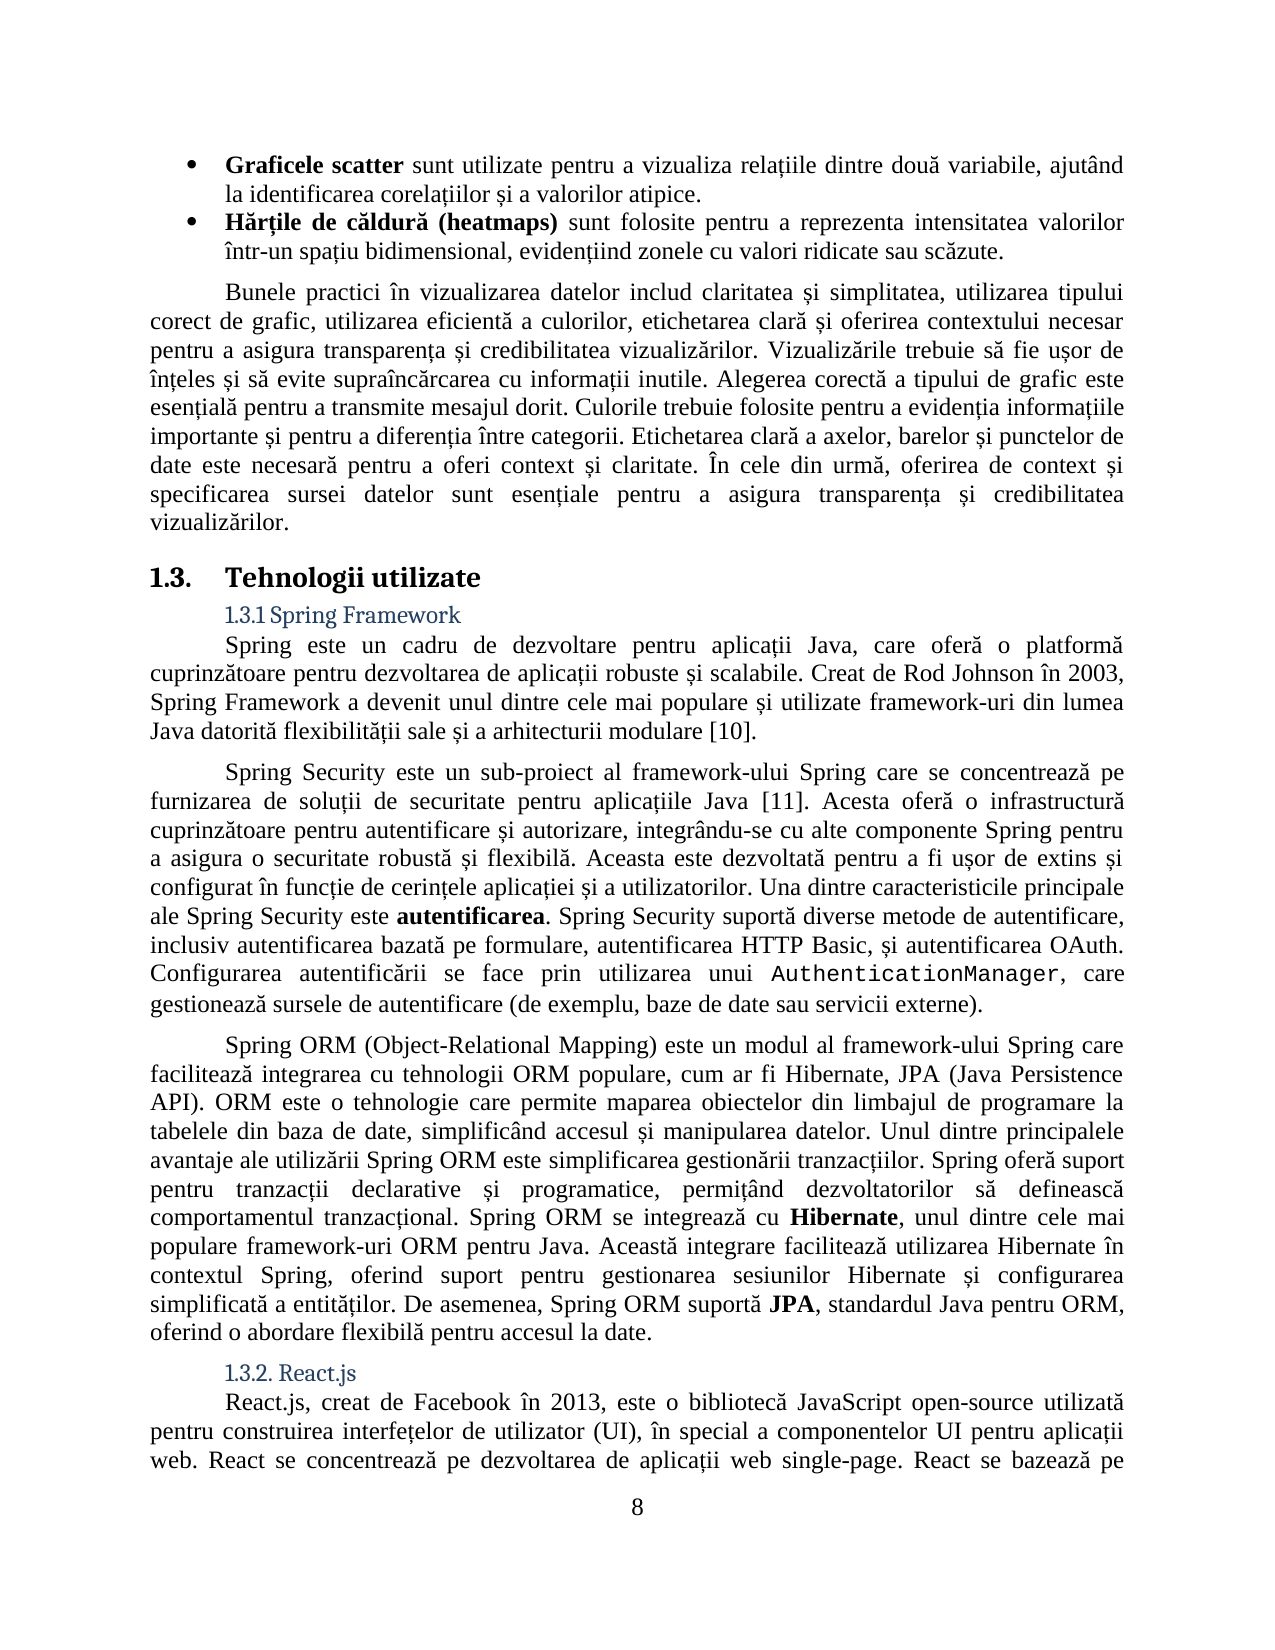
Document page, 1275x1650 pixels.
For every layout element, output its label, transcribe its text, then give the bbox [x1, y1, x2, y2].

text Spring ORM (Object-Relational Mapping) este un modul al framework-ului Spring care facilitează integrarea cu tehnologii ORM populare, cum ar fi Hibernate, JPA (Java Persistence API). ORM este o tehnologie care permite maparea obiectelor din limbajul de programare la tabelele din baza de date, simplificând accesul și manipularea datelor. Unul dintre principalele avantaje ale utilizării Spring ORM este simplificarea gestionării tranzacțiilor. Spring oferă suport pentru tranzacții declarative și programatice, permițând dezvoltatorilor să definească comportamentul tranzacțional. Spring ORM se integrează cu Hibernate, unul dintre cele mai populare framework-uri ORM pentru Java. Această integrare facilitează utilizarea Hibernate în contextul Spring, oferind suport pentru gestionarea sesiunilor Hibernate și configurarea simplificată a entităților. De asemenea, Spring ORM suportă JPA, standardul Java pentru ORM, oferind o abordare flexibilă pentru accesul la date. [150, 1030, 1125, 1346]
list Graficele scatter sunt utilizate pentru a vizualiza relațiile dintre două variabile, ajutând la identificarea corelațiilor și a valorilor atipice. [187, 150, 1125, 207]
list Hărțile de căldură (heatmaps) sunt folosite pentru a reprezenta intensitatea valorilor într-un spațiu bidimensional, evidențiind zonele cu valori ridicate sau scăzute. [187, 207, 1125, 265]
text Spring Security este un sub-proiect al framework-ului Spring care se concentrează pe furnizarea de soluții de securitate pentru aplicațiile Java [11]. Acesta oferă o infrastructură cuprinzătoare pentru autentificare și autorizare, integrându-se cu alte componente Spring pentru a asigura o securitate robustă și flexibilă. Aceasta este dezvoltată pentru a fi ușor de extins și configurat în funcție de cerințele aplicației și a utilizatorilor. Una dintre caracteristicile principale ale Spring Security este autentificarea. Spring Security suportă diverse metode de autentificare, inclusiv autentificarea bazată pe formulare, autentificarea HTTP Basic, și autentificarea OAuth. Configurarea autentificării se face prin utilizarea unui AuthenticationManager, care gestionează sursele de autentificare (de exemplu, baze de date sau servicii externe). [150, 757, 1125, 1017]
subtitle Tehnologii utilizate [150, 561, 1125, 595]
text Spring este un cadru de dezvoltare pentru aplicații Java, care oferă o platformă cuprinzătoare pentru dezvoltarea de aplicații robuste și scalabile. Creat de Rod Johnson în 2003, Spring Framework a devenit unul dintre cele mai populare și utilizate framework-uri din lumea Java datorită flexibilității sale și a arhitecturii modulare [10]. [150, 630, 1125, 745]
subtitle 1.3.2. React.js [150, 1359, 1125, 1387]
subtitle 1.3.1 Spring Framework [150, 601, 1125, 630]
text Bunele practici în vizualizarea datelor includ claritatea și simplitatea, utilizarea tipului corect de grafic, utilizarea eficientă a culorilor, etichetarea clară și oferirea contextului necesar pentru a asigura transparența și credibilitatea vizualizărilor. Vizualizările trebuie să fie ușor de înțeles și să evite supraîncărcarea cu informații inutile. Alegerea corectă a tipului de grafic este esențială pentru a transmite mesajul dorit. Culorile trebuie folosite pentru a evidenția informațiile importante și pentru a diferenția între categorii. Etichetarea clară a axelor, barelor și punctelor de date este necesară pentru a oferi context și claritate. În cele din urmă, oferirea de context și specificarea sursei datelor sunt esențiale pentru a asigura transparența și credibilitatea vizualizărilor. [150, 277, 1125, 536]
